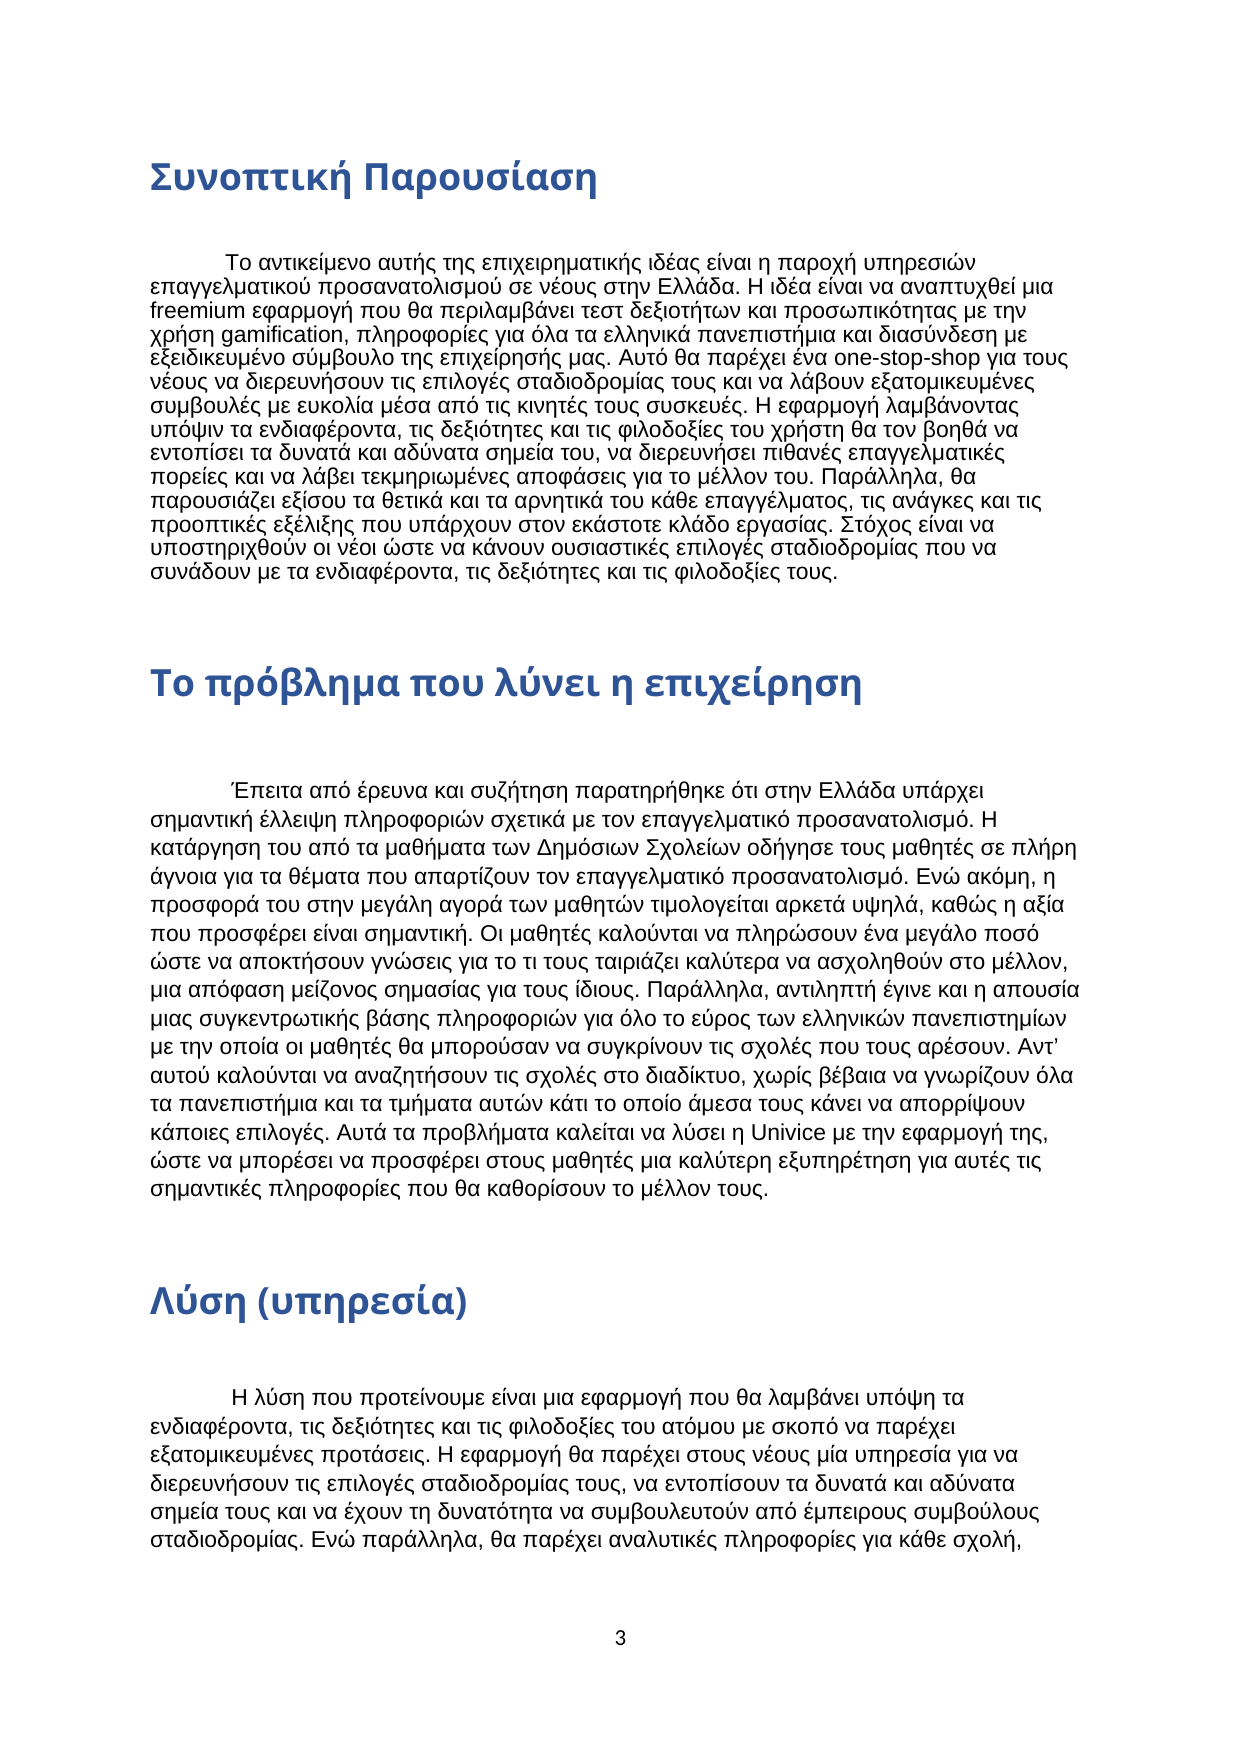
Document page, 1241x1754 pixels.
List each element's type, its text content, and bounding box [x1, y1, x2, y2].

subtitle Συνοπτική Παρουσίαση [150, 150, 1090, 201]
text Το αντικείμενο αυτής της επιχειρηματικής ιδέας είναι η παροχή υπηρεσιών επαγγελματικού προσανατολισμού σε νέους στην Ελλάδα. Η ιδέα είναι να αναπτυχθεί μια freemium εφαρμογή που θα περιλαμβάνει τεστ δεξιοτήτων και προσωπικότητας με την χρήση gamification, πληροφορίες για όλα τα ελληνικά πανεπιστήμια και διασύνδεση με εξειδικευμένο σύμβουλο της επιχείρησής μας. Αυτό θα παρέχει ένα one-stop-shop για τους νέους να διερευνήσουν τις επιλογές σταδιοδρομίας τους και να λάβουν εξατομικευμένες συμβουλές με ευκολία μέσα από τις κινητές τους συσκευές. Η εφαρμογή λαμβάνοντας υπόψιν τα ενδιαφέροντα, τις δεξιότητες και τις φιλοδοξίες του χρήστη θα τον βοηθά να εντοπίσει τα δυνατά και αδύνατα σημεία του, να διερευνήσει πιθανές επαγγελματικές πορείες και να λάβει τεκμηριωμένες αποφάσεις για το μέλλον του. Παράλληλα, θα παρουσιάζει εξίσου τα θετικά και τα αρνητικά του κάθε επαγγέλματος, τις ανάγκες και τις προοπτικές εξέλιξης που υπάρχουν στον εκάστοτε κλάδο εργασίας. Στόχος είναι να υποστηριχθούν οι νέοι ώστε να κάνουν ουσιαστικές επιλογές σταδιοδρομίας που να συνάδουν με τα ενδιαφέροντα, τις δεξιότητες και τις φιλοδοξίες τους. [150, 252, 1090, 584]
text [150, 1384, 1090, 1553]
subtitle Το πρόβλημα που λύνει η επιχείρηση [150, 657, 1090, 708]
text Έπειτα από έρευνα και συζήτηση παρατηρήθηκε ότι στην Ελλάδα υπάρχει σημαντική έλλειψη πληροφοριών σχετικά με τον επαγγελματικό προσανατολισμό. Η κατάργηση του από τα μαθήματα των Δημόσιων Σχολείων οδήγησε τους μαθητές σε πλήρη άγνοια για τα θέματα που απαρτίζουν τον επαγγελματικό προσανατολισμό. Ενώ ακόμη, η προσφορά του στην μεγάλη αγορά των μαθητών τιμολογείται αρκετά υψηλά, καθώς η αξία που προσφέρει είναι σημαντική. Οι μαθητές καλούνται να πληρώσουν ένα μεγάλο ποσό ώστε να αποκτήσουν γνώσεις για το τι τους ταιριάζει καλύτερα να ασχοληθούν στο μέλλον, μια απόφαση μείζονος σημασίας για τους ίδιους. Παράλληλα, αντιληπτή έγινε και η απουσία μιας συγκεντρωτικής βάσης πληροφοριών για όλο το εύρος των ελληνικών πανεπιστημίων με την οποία οι μαθητές θα μπορούσαν να συγκρίνουν τις σχολές που τους αρέσουν. Αντ’ αυτού καλούνται να αναζητήσουν τις σχολές στο διαδίκτυο, χωρίς βέβαια να γνωρίζουν όλα τα πανεπιστήμια και τα τμήματα αυτών κάτι το οποίο άμεσα τους κάνει να απορρίψουν κάποιες επιλογές. Αυτά τα προβλήματα καλείται να λύσει η Univice με την εφαρμογή της, ώστε να μπορέσει να προσφέρει στους μαθητές μια καλύτερη εξυπηρέτηση για αυτές τις σημαντικές πληροφορίες που θα καθορίσουν το μέλλον τους. [150, 777, 1090, 1202]
subtitle Λύση (υπηρεσία) [150, 1274, 1090, 1325]
